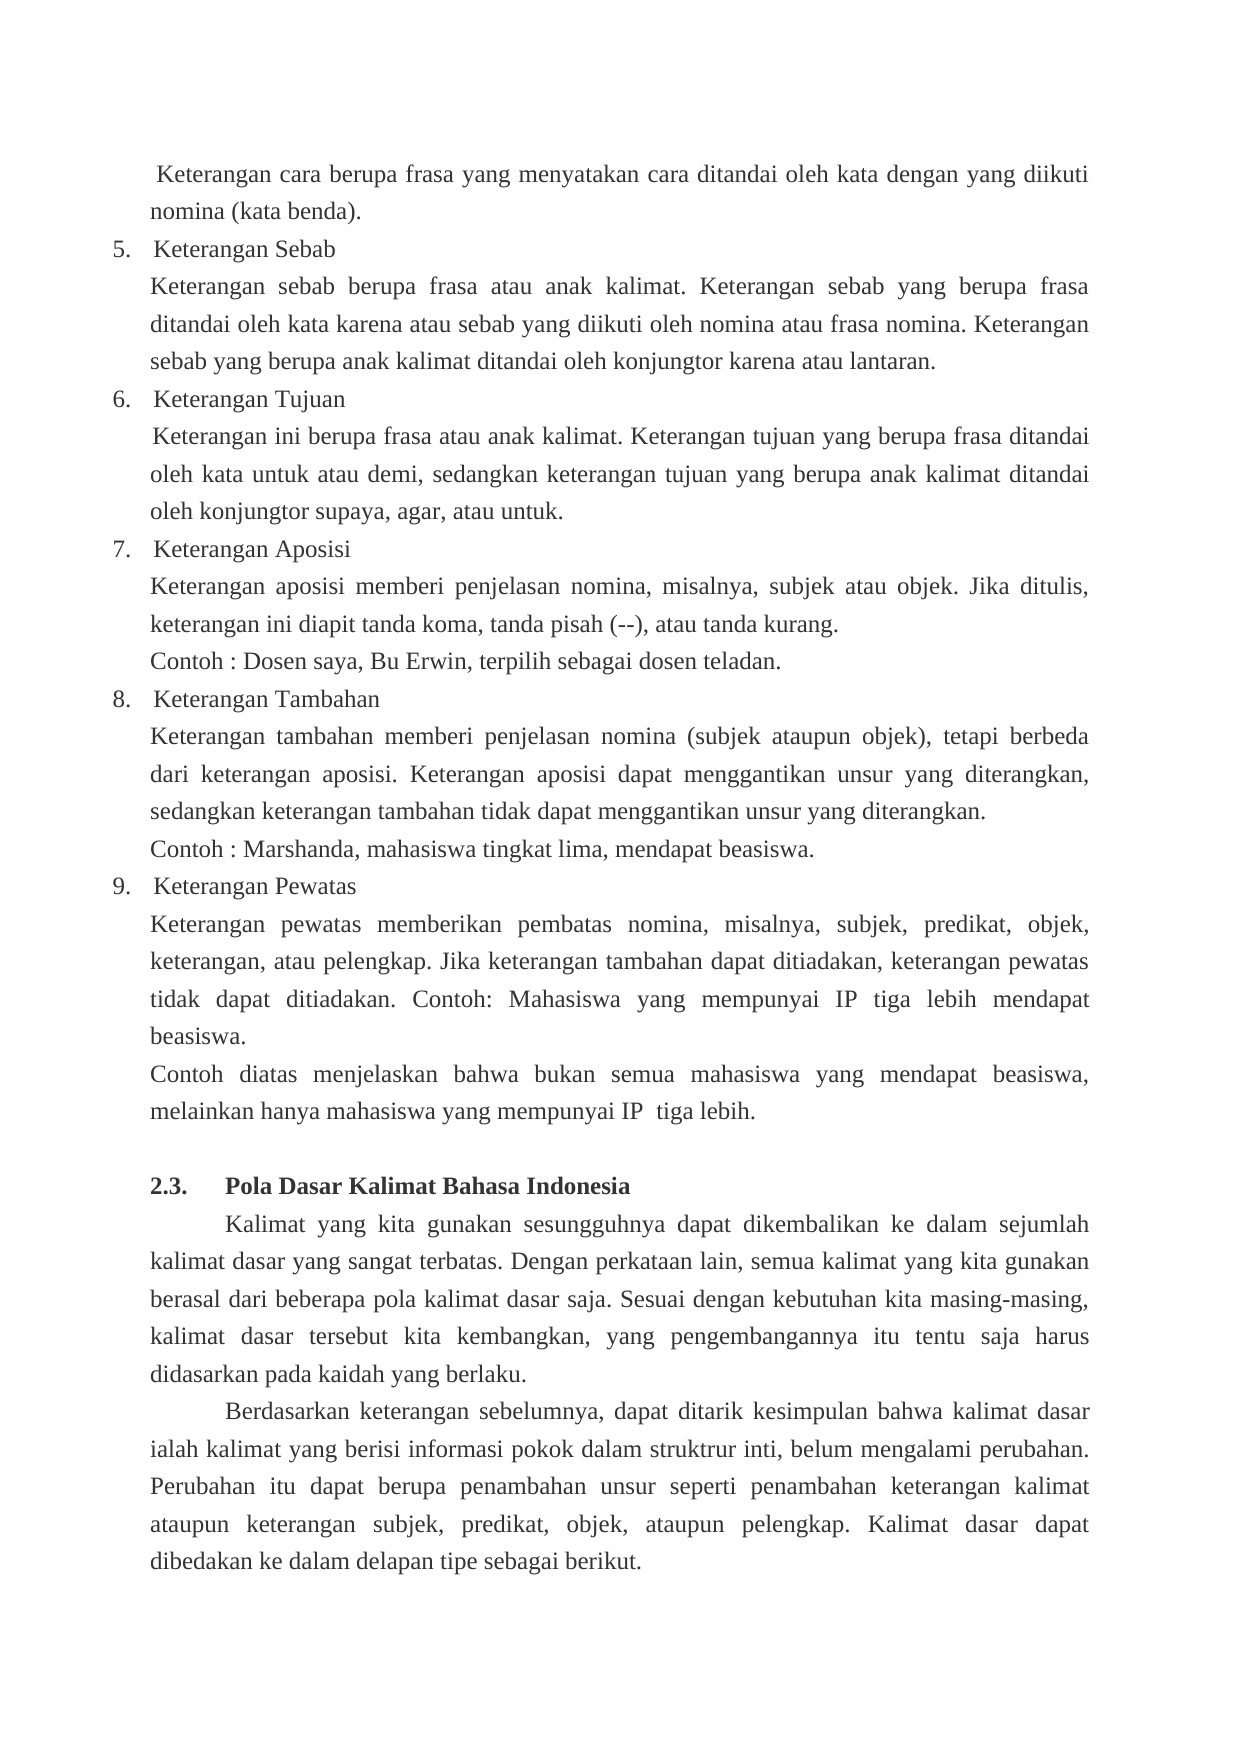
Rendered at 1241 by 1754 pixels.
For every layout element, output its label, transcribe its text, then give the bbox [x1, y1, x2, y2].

text Contoh : Dosen saya, Bu Erwin, terpilih sebagai dosen teladan. [150, 637, 1090, 675]
text Keterangan sebab berupa frasa atau anak kalimat. Keterangan sebab yang berupa frasa ditandai oleh kata karena atau sebab yang diikuti oleh nomina atau frasa nomina. Keterangan sebab yang berupa anak kalimat ditandai oleh konjungtor karena atau lantaran. [150, 262, 1090, 375]
text 7. Keterangan Aposisi [112, 525, 1090, 562]
text Berdasarkan keterangan sebelumnya, dapat ditarik kesimpulan bahwa kalimat dasar ialah kalimat yang berisi informasi pokok dalam struktrur inti, belum mengalami perubahan. Perubahan itu dapat berupa penambahan unsur seperti penambahan keterangan kalimat ataupun keterangan subjek, predikat, objek, ataupun pelengkap. Kalimat dasar dapat dibedakan ke dalam delapan tipe sebagai berikut. [150, 1387, 1090, 1575]
text Keterangan tambahan memberi penjelasan nomina (subjek ataupun objek), tetapi berbeda dari keterangan aposisi. Keterangan aposisi dapat menggantikan unsur yang diterangkan, sedangkan keterangan tambahan tidak dapat menggantikan unsur yang diterangkan. [150, 712, 1090, 825]
text Contoh : Marshanda, mahasiswa tingkat lima, mendapat beasiswa. [150, 825, 1090, 862]
text 5. Keterangan Sebab [112, 225, 1090, 262]
text Keterangan cara berupa frasa yang menyatakan cara ditandai oleh kata dengan yang diikuti nomina (kata benda). [150, 150, 1090, 225]
text 8. Keterangan Tambahan [112, 675, 1090, 712]
text 2.3. Pola Dasar Kalimat Bahasa Indonesia [150, 1162, 1090, 1200]
text Contoh diatas menjelaskan bahwa bukan semua mahasiswa yang mendapat beasiswa, melainkan hanya mahasiswa yang mempunyai IP tiga lebih. [150, 1050, 1090, 1125]
text Kalimat yang kita gunakan sesungguhnya dapat dikembalikan ke dalam sejumlah kalimat dasar yang sangat terbatas. Dengan perkataan lain, semua kalimat yang kita gunakan berasal dari beberapa pola kalimat dasar saja. Sesuai dengan kebutuhan kita masing-masing, kalimat dasar tersebut kita kembangkan, yang pengembangannya itu tentu saja harus didasarkan pada kaidah yang berlaku. [150, 1200, 1090, 1387]
text Keterangan pewatas memberikan pembatas nomina, misalnya, subjek, predikat, objek, keterangan, atau pelengkap. Jika keterangan tambahan dapat ditiadakan, keterangan pewatas tidak dapat ditiadakan. Contoh: Mahasiswa yang mempunyai IP tiga lebih mendapat beasiswa. [150, 900, 1090, 1050]
text 9. Keterangan Pewatas [112, 862, 1090, 900]
text Keterangan aposisi memberi penjelasan nomina, misalnya, subjek atau objek. Jika ditulis, keterangan ini diapit tanda koma, tanda pisah (--), atau tanda kurang. [150, 562, 1090, 637]
text 6. Keterangan Tujuan [112, 375, 1090, 412]
text Keterangan ini berupa frasa atau anak kalimat. Keterangan tujuan yang berupa frasa ditandai oleh kata untuk atau demi, sedangkan keterangan tujuan yang berupa anak kalimat ditandai oleh konjungtor supaya, agar, atau untuk. [76, 412, 1090, 525]
